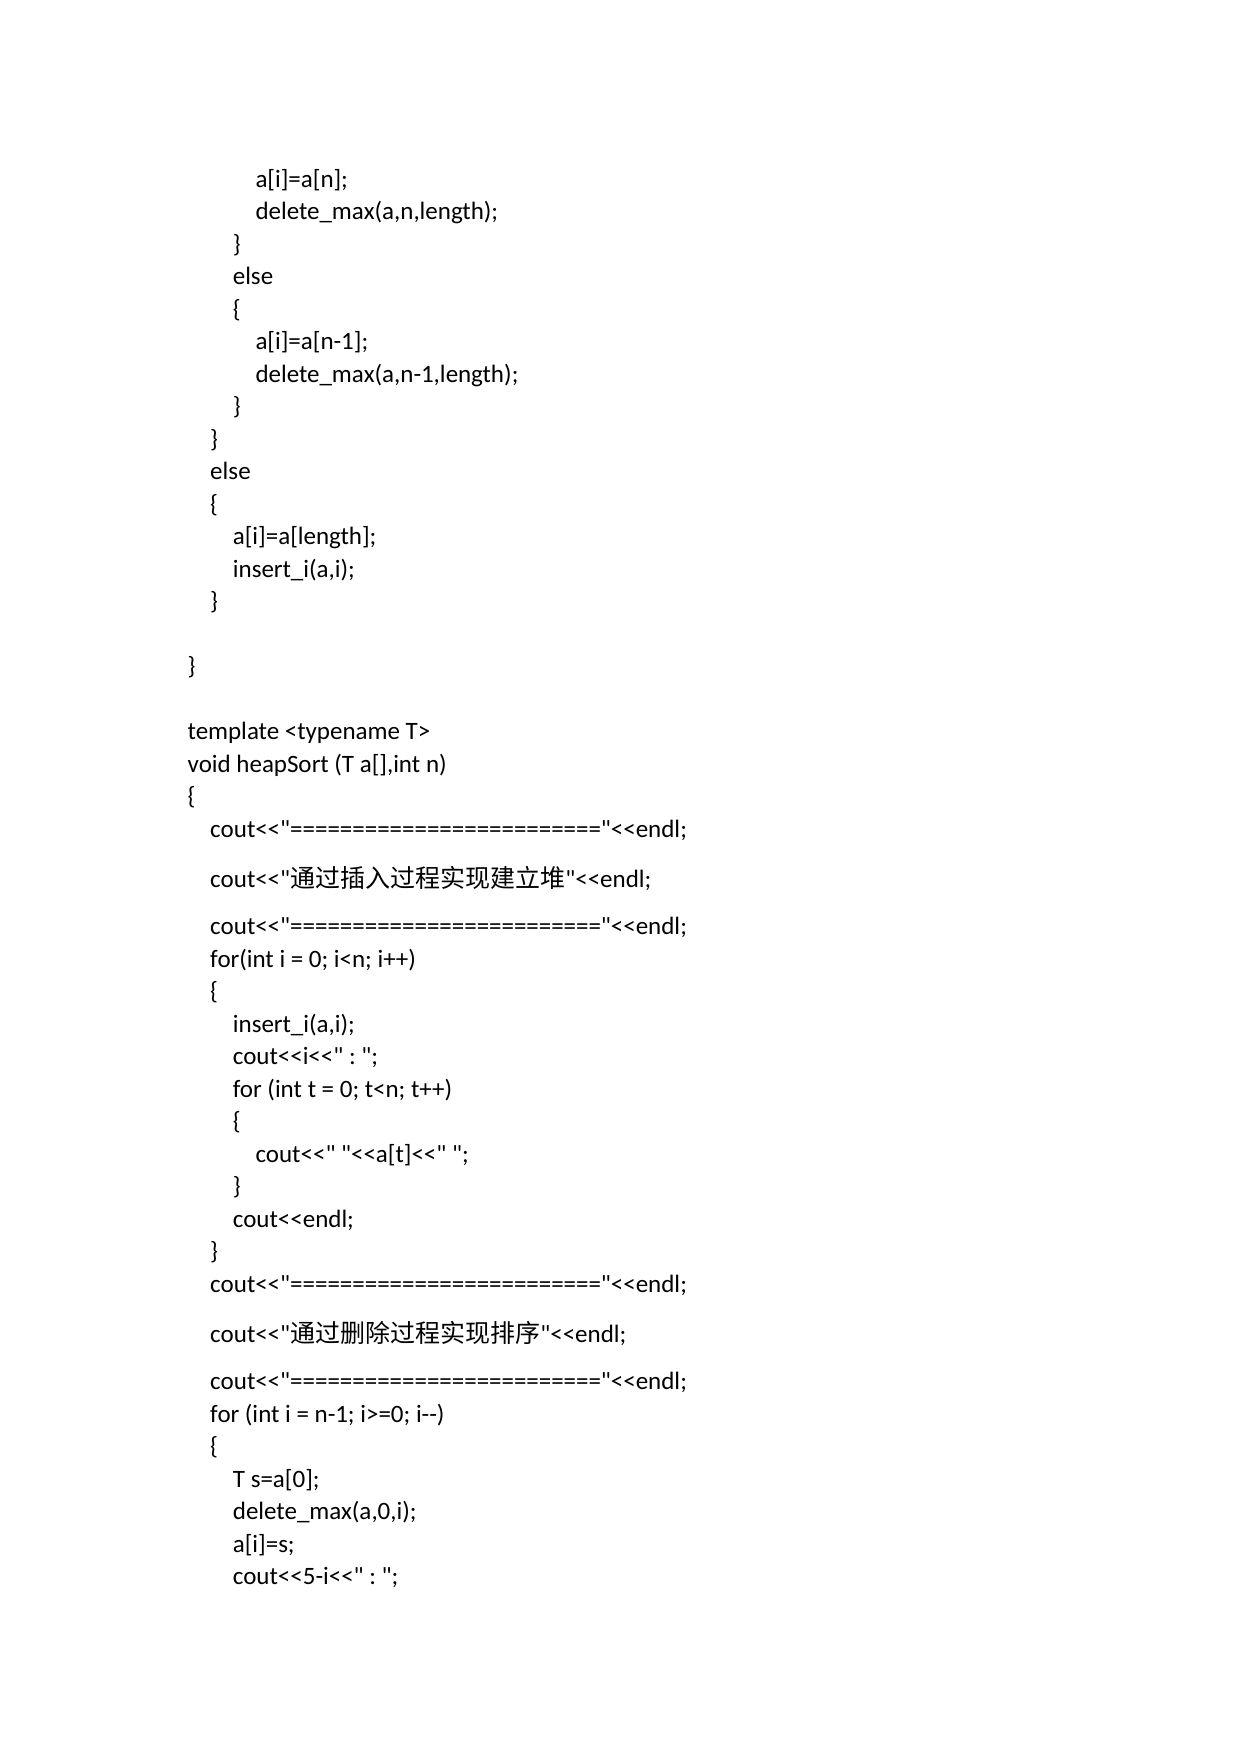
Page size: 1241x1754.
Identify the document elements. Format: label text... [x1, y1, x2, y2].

text { [187, 779, 1053, 812]
text for (int t = 0; t<n; t++) [187, 1072, 1053, 1104]
text cout<<"========================="<<endl; [187, 909, 1053, 942]
text } [187, 227, 1053, 259]
text cout<<5-i<<" : "; [187, 1559, 1053, 1592]
text } [187, 649, 1053, 682]
text for (int i = n-1; i>=0; i--) [187, 1397, 1053, 1429]
text delete_max(a,n,length); [187, 194, 1053, 227]
text } [187, 1169, 1053, 1202]
text template <typename T> [187, 714, 1053, 747]
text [187, 1267, 1053, 1299]
text } [187, 422, 1053, 454]
text T s=a[0]; [187, 1462, 1053, 1494]
text a[i]=a[length]; [187, 519, 1053, 552]
text cout<<"通过删除过程实现排序"<<endl; [187, 1299, 1053, 1364]
text cout<<i<<" : "; [187, 1039, 1053, 1072]
text { [187, 1104, 1053, 1137]
text delete_max(a,n-1,length); [187, 357, 1053, 389]
text { [187, 487, 1053, 519]
text else [187, 454, 1053, 487]
text } [187, 389, 1053, 422]
text a[i]=a[n-1]; [187, 324, 1053, 357]
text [187, 1364, 1053, 1397]
text { [187, 1429, 1053, 1462]
text cout<<"========================="<<endl; [187, 812, 1053, 844]
text insert_i(a,i); [187, 552, 1053, 584]
text } [187, 1234, 1053, 1267]
text cout<<" "<<a[t]<<" "; [187, 1137, 1053, 1169]
text cout<<endl; [187, 1202, 1053, 1234]
text delete_max(a,0,i); [187, 1494, 1053, 1527]
text a[i]=a[n]; [187, 162, 1053, 194]
text { [187, 974, 1053, 1007]
text for(int i = 0; i<n; i++) [187, 942, 1053, 974]
text } [187, 584, 1053, 617]
text { [187, 292, 1053, 324]
text else [187, 259, 1053, 292]
text void heapSort (T a[],int n) [187, 747, 1053, 779]
text a[i]=s; [187, 1527, 1053, 1559]
text cout<<"通过插入过程实现建立堆"<<endl; [187, 844, 1053, 909]
text insert_i(a,i); [187, 1007, 1053, 1039]
